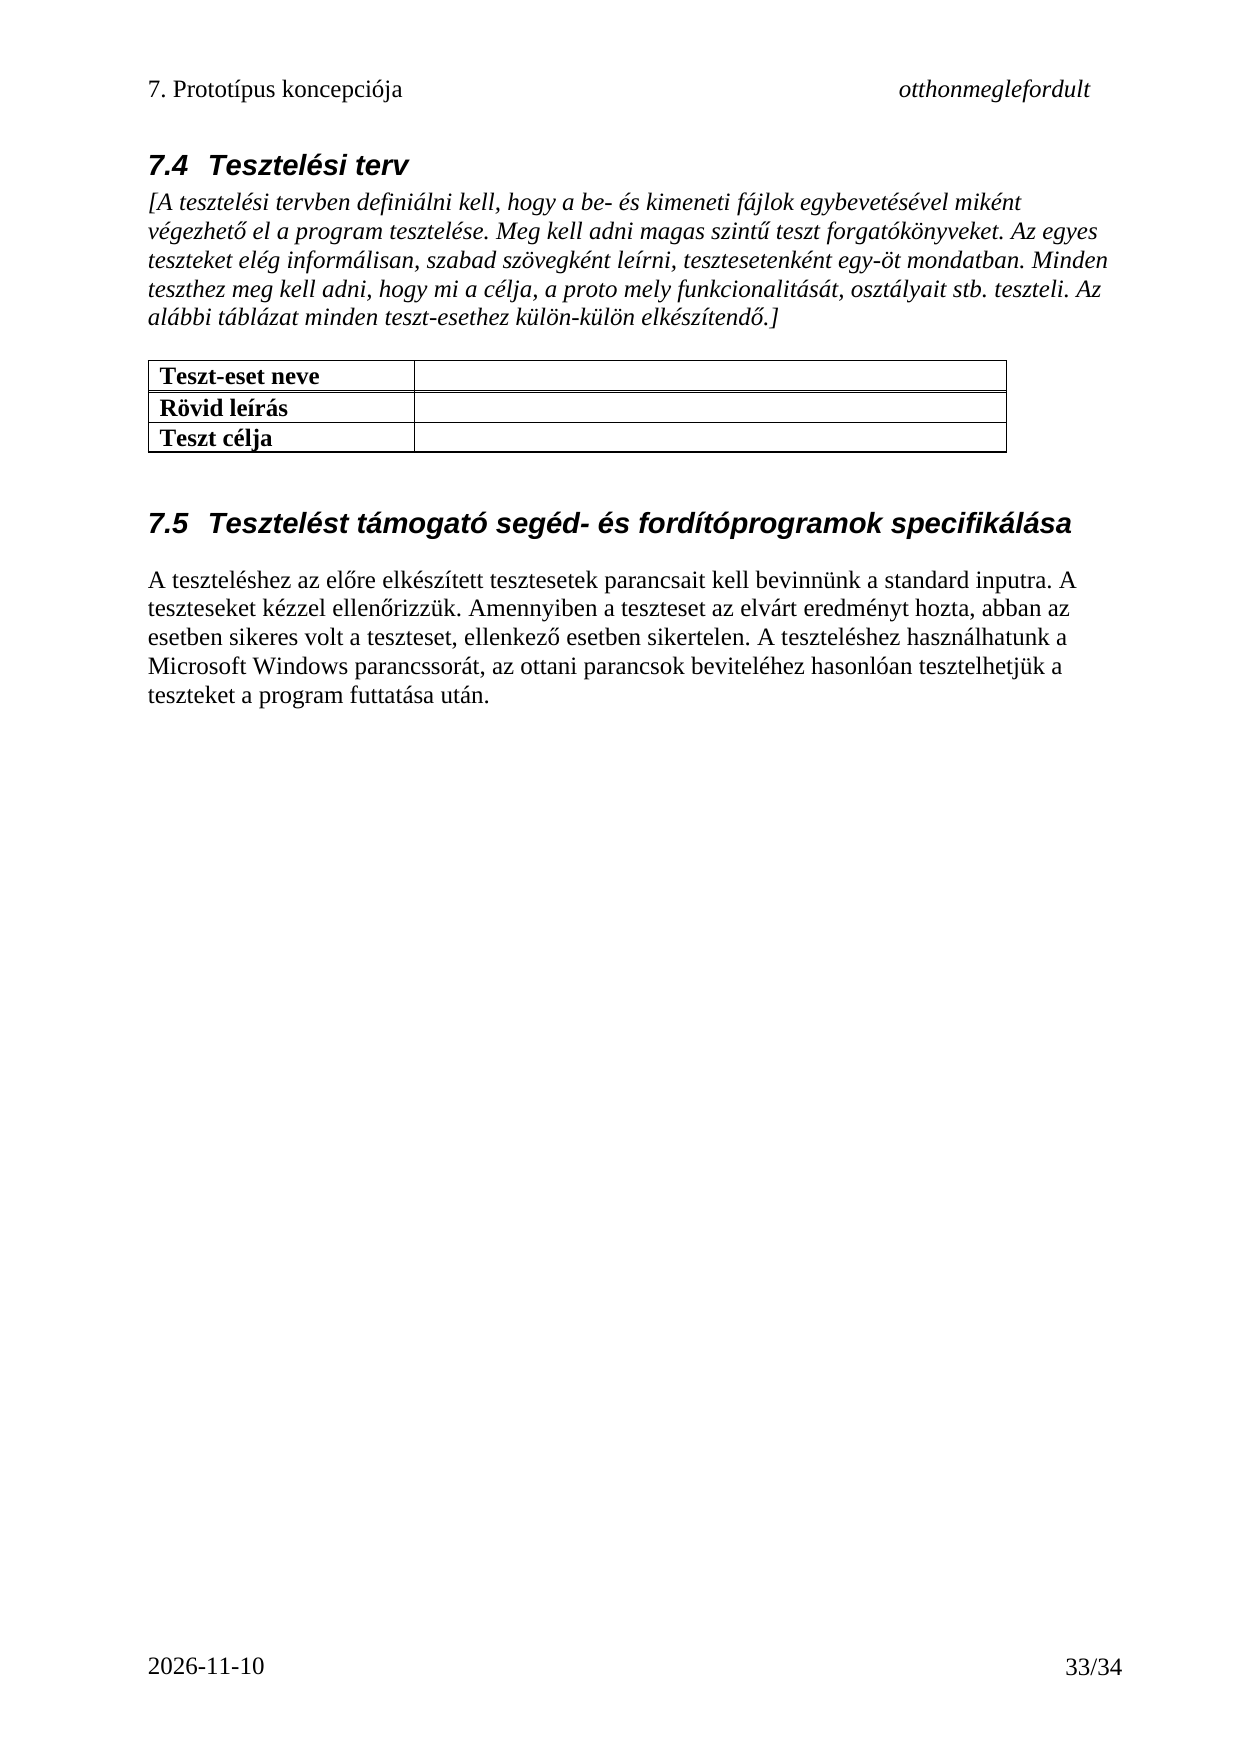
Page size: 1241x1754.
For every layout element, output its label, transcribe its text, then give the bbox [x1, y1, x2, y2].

text A teszteléshez az előre elkészített tesztesetek parancsait kell bevinnünk a standard inputra. A teszteseket kézzel ellenőrizzük. Amennyiben a teszteset az elvárt eredményt hozta, abban az esetben sikeres volt a teszteset, ellenkező esetben sikertelen. A teszteléshez használhatunk a Microsoft Windows parancssorát, az ottani parancsok beviteléhez hasonlóan tesztelhetjük a teszteket a program futtatása után. [148, 565, 1122, 708]
subtitle Tesztelési terv [148, 148, 1122, 181]
table_cell Teszt célja [149, 423, 414, 451]
text [A tesztelési tervben definiálni kell, hogy a be- és kimeneti fájlok egybevetésével miként végezhető el a program tesztelése. Meg kell adni magas szintű teszt forgatókönyveket. Az egyes teszteket elég informálisan, szabad szövegként leírni, tesztesetenként egy-öt mondatban. Minden teszthez meg kell adni, hogy mi a célja, a proto mely funkcionalitását, osztályait stb. teszteli. Az alábbi táblázat minden teszt-esethez külön-külön elkészítendő.] [148, 187, 1122, 331]
table_cell [415, 423, 1006, 451]
table_cell Rövid leírás [149, 393, 414, 422]
subtitle Tesztelést támogató segéd- és fordítóprogramok specifikálása [148, 506, 1122, 540]
table_header Teszt-eset neve [149, 361, 414, 390]
table_cell [415, 393, 1006, 422]
table_header [415, 361, 1006, 390]
